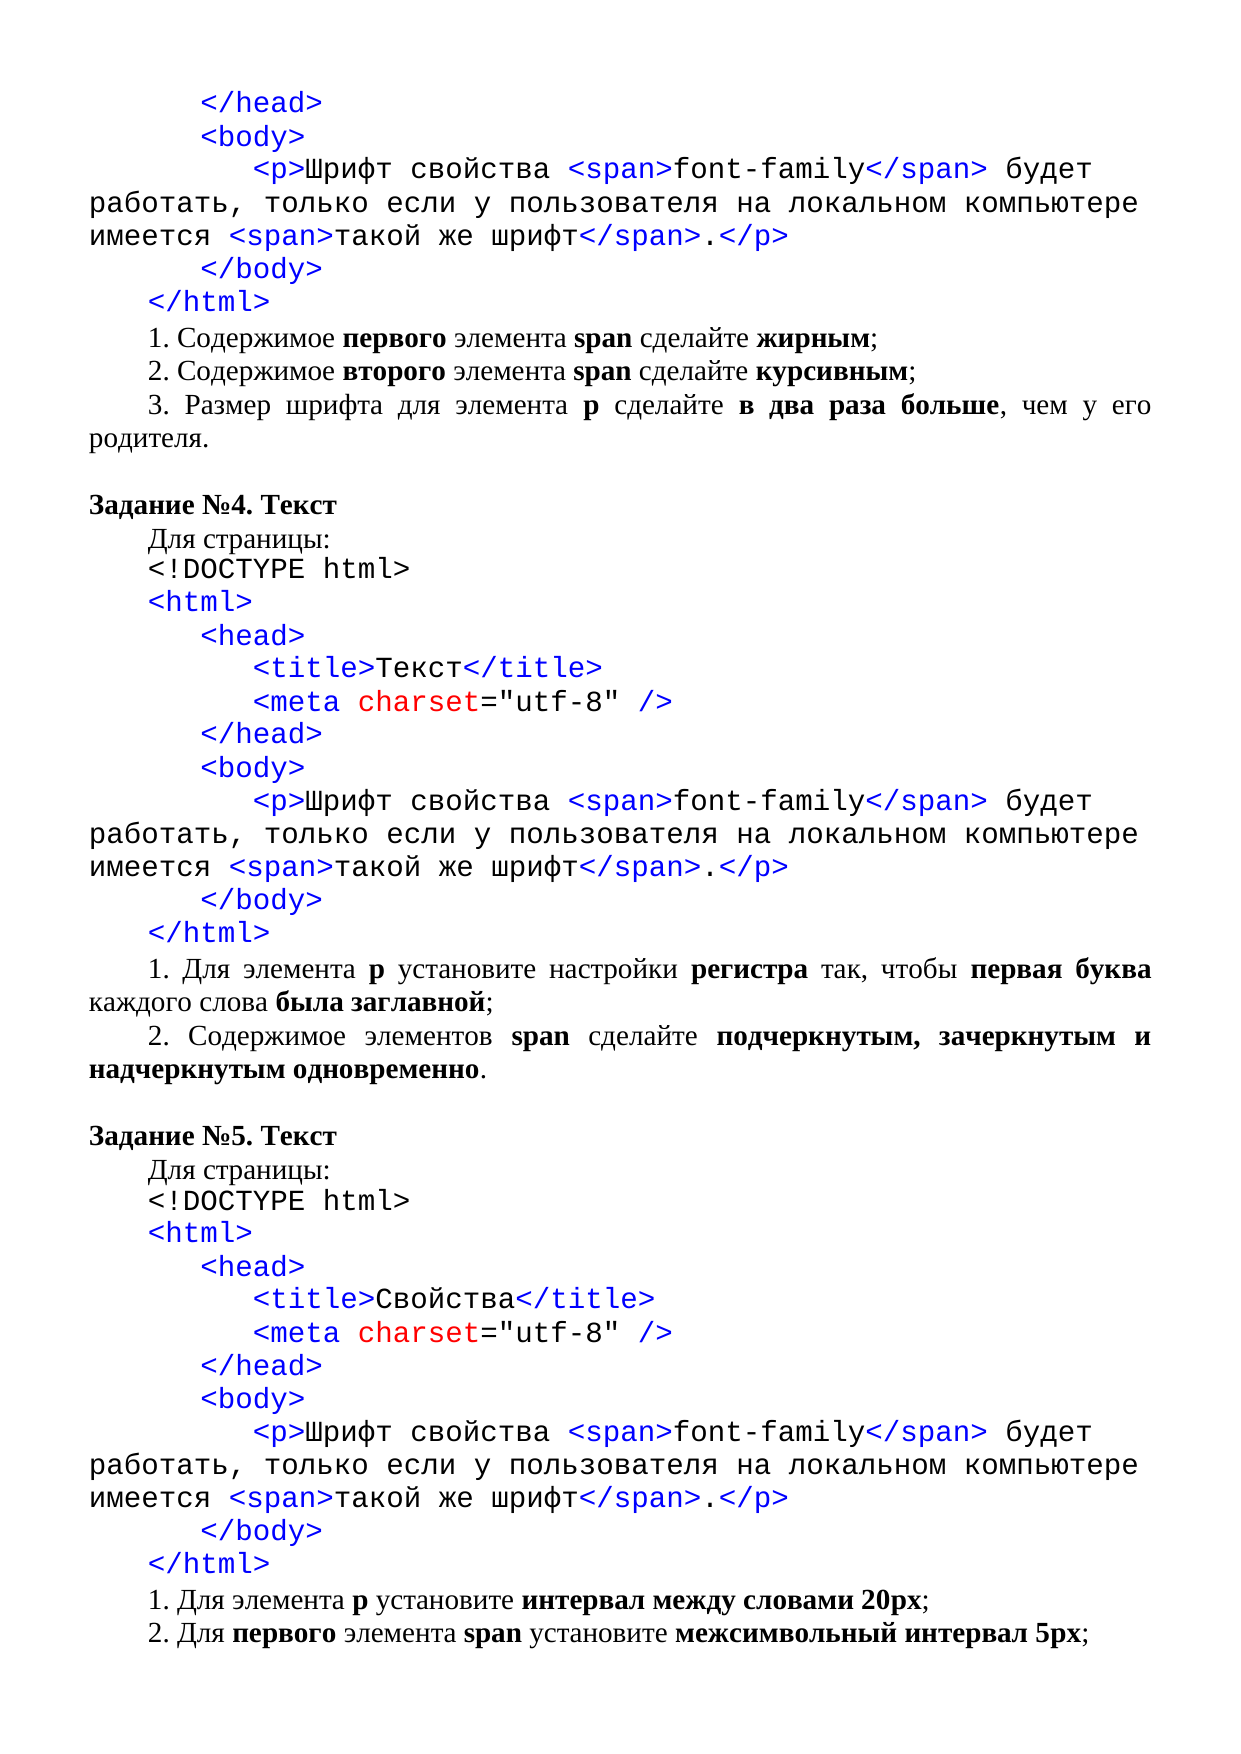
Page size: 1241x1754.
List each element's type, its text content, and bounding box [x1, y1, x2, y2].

text 2. Содержимое элементов span сделайте подчеркнутым, зачеркнутым и надчеркнутым одновременно. [89, 1018, 1152, 1085]
text </body> [89, 885, 1152, 918]
text 1. Для элемента p установите интервал между словами 20px; [89, 1582, 1152, 1615]
text Для страницы: [89, 521, 1152, 554]
text 1. Для элемента p установите настройки регистра так, чтобы первая буква каждого слова была заглавной; [89, 951, 1152, 1018]
text 3. Размер шрифта для элемента p сделайте в два раза больше, чем у его родителя. [89, 387, 1152, 454]
text 2. Содержимое второго элемента span сделайте курсивным; [89, 353, 1152, 387]
text <head> [89, 621, 1152, 654]
text </html> [89, 287, 1152, 320]
text <p>Шрифт свойства <span>font-family</span> будет работать, только если у пользователя на локальном компьютере имеется <span>такой же шрифт</span>.</p> [89, 155, 1152, 254]
text <p>Шрифт свойства <span>font-family</span> будет работать, только если у пользователя на локальном компьютере имеется <span>такой же шрифт</span>.</p> [89, 1417, 1152, 1516]
text <head> [89, 1252, 1152, 1285]
text Для страницы: [89, 1152, 1152, 1186]
text 1. Содержимое первого элемента span сделайте жирным; [89, 320, 1152, 353]
text <meta charset="utf-8" /> [89, 1318, 1152, 1351]
text </head> [89, 720, 1152, 753]
text <title>Текст</title> [89, 654, 1152, 687]
text Задание №4. Текст [89, 487, 1152, 521]
text <title>Свойства</title> [89, 1285, 1152, 1318]
text </body> [89, 254, 1152, 287]
text <body> [89, 122, 1152, 155]
text <p>Шрифт свойства <span>font-family</span> будет работать, только если у пользователя на локальном компьютере имеется <span>такой же шрифт</span>.</p> [89, 786, 1152, 885]
text </html> [89, 1549, 1152, 1582]
text <!DOCTYPE html> [89, 554, 1152, 588]
text 2. Для первого элемента span установите межсимвольный интервал 5px; [89, 1615, 1152, 1649]
text </html> [89, 918, 1152, 951]
text </body> [89, 1516, 1152, 1549]
text Задание №5. Текст [89, 1118, 1152, 1152]
text </head> [89, 89, 1152, 122]
text <body> [89, 753, 1152, 786]
text <html> [89, 1219, 1152, 1252]
text <meta charset="utf-8" /> [89, 687, 1152, 720]
text <body> [89, 1384, 1152, 1417]
text </head> [89, 1351, 1152, 1384]
text <html> [89, 588, 1152, 621]
text <!DOCTYPE html> [89, 1186, 1152, 1219]
